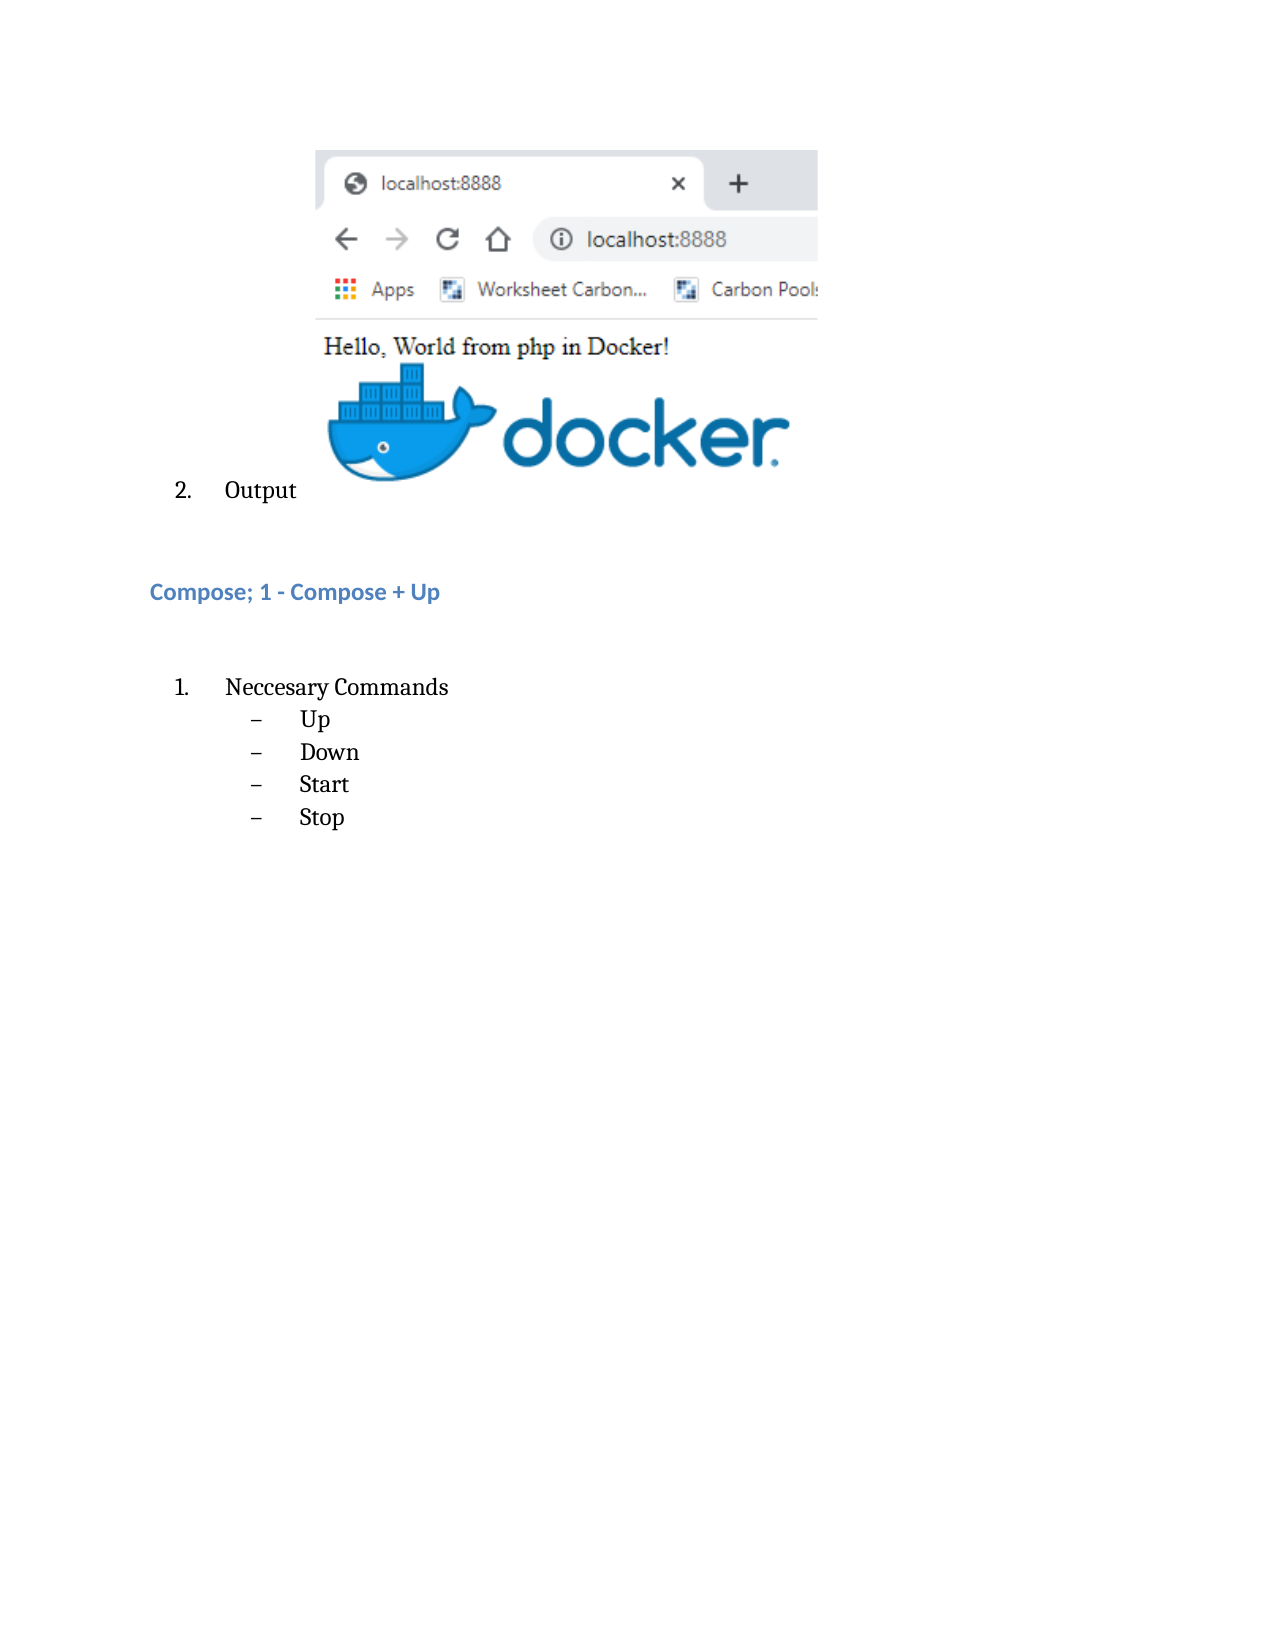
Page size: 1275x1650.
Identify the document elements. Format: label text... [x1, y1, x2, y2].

picture [315, 150, 818, 499]
list Start [250, 770, 1125, 799]
list Stop [250, 802, 1125, 831]
list Neccesary Commands [175, 672, 1125, 701]
subtitle Compose; 1 - Compose + Up [150, 576, 1125, 606]
list Up [250, 705, 1125, 734]
list Down [250, 737, 1125, 766]
